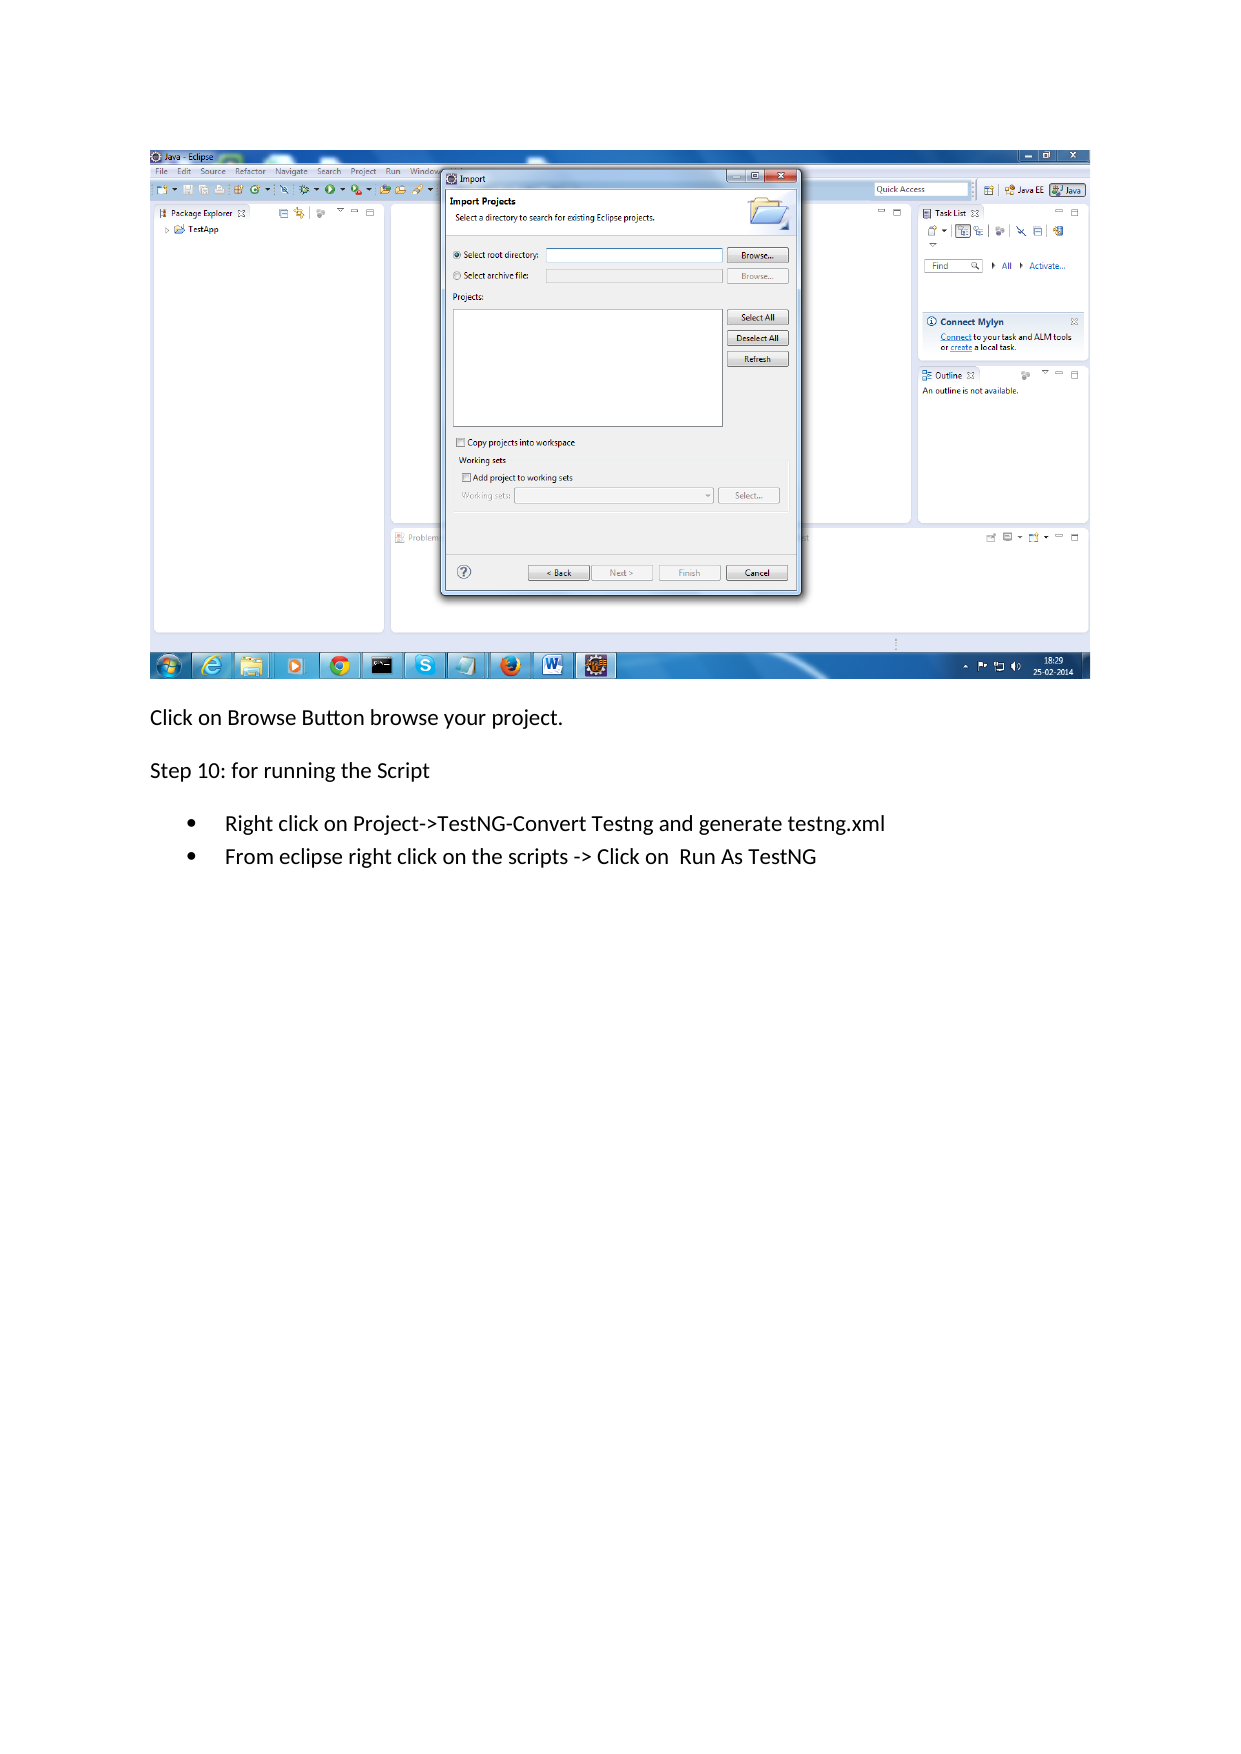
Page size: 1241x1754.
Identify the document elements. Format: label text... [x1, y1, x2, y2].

list Right click on Project->TestNG-Convert Testng and generate testng.xml [187, 809, 1090, 838]
list From eclipse right click on the scripts -> Click on Run As TestNG [187, 842, 1090, 870]
picture [150, 150, 1091, 679]
text Click on Browse Button browse your project. [150, 703, 1090, 732]
text Step 10: for running the Script [150, 757, 1090, 784]
